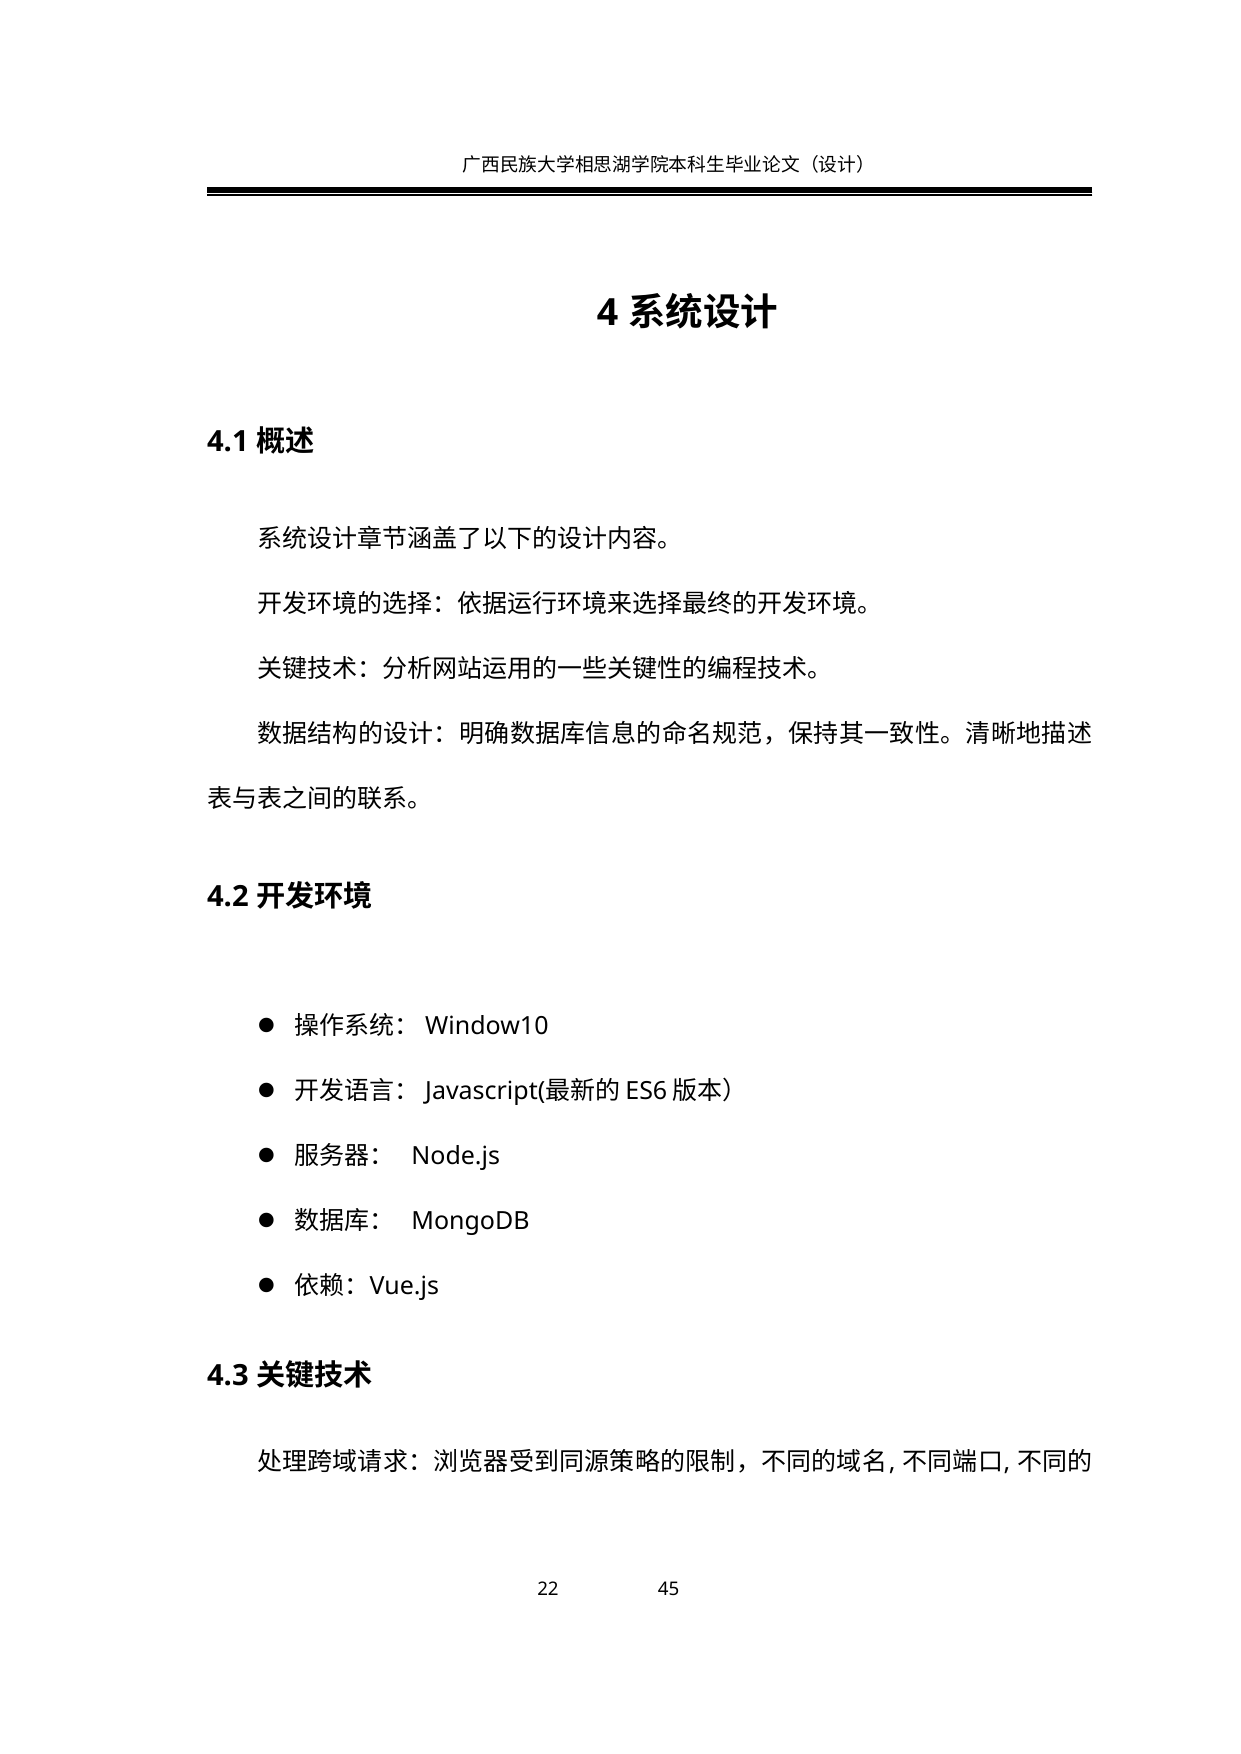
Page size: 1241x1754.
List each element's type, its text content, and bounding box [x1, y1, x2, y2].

text 关键技术：分析网站运用的一些关键性的编程技术。 [207, 634, 1092, 699]
subtitle 4 系统设计 [207, 276, 1092, 341]
list 依赖：Vue.js [207, 1251, 1092, 1316]
subtitle 4.3 关键技术 [207, 1349, 1092, 1394]
list 数据库： MongoDB [207, 1186, 1092, 1251]
list 操作系统： Window10 [207, 991, 1092, 1056]
text 系统设计章节涵盖了以下的设计内容。 [207, 504, 1092, 569]
text 数据结构的设计：明确数据库信息的命名规范，保持其一致性。清晰地描述表与表之间的联系。 [207, 699, 1092, 829]
list 服务器： Node.js [207, 1121, 1092, 1186]
list 开发语言： Javascript(最新的ES6版本） [207, 1056, 1092, 1121]
subtitle 4.2 开发环境 [207, 861, 1092, 926]
subtitle 4.1 概述 [207, 406, 1092, 471]
text 开发环境的选择：依据运行环境来选择最终的开发环境。 [207, 569, 1092, 634]
text 处理跨域请求：浏览器受到同源策略的限制，不同的域名, 不同端口, 不同的协议不允许共享资源的。同源策略是针对浏览器设置的门槛。为了实现更好的前后端分离模式，本网站使用Node.js的CORS模块解决跨域请求。 [207, 1427, 1092, 1492]
